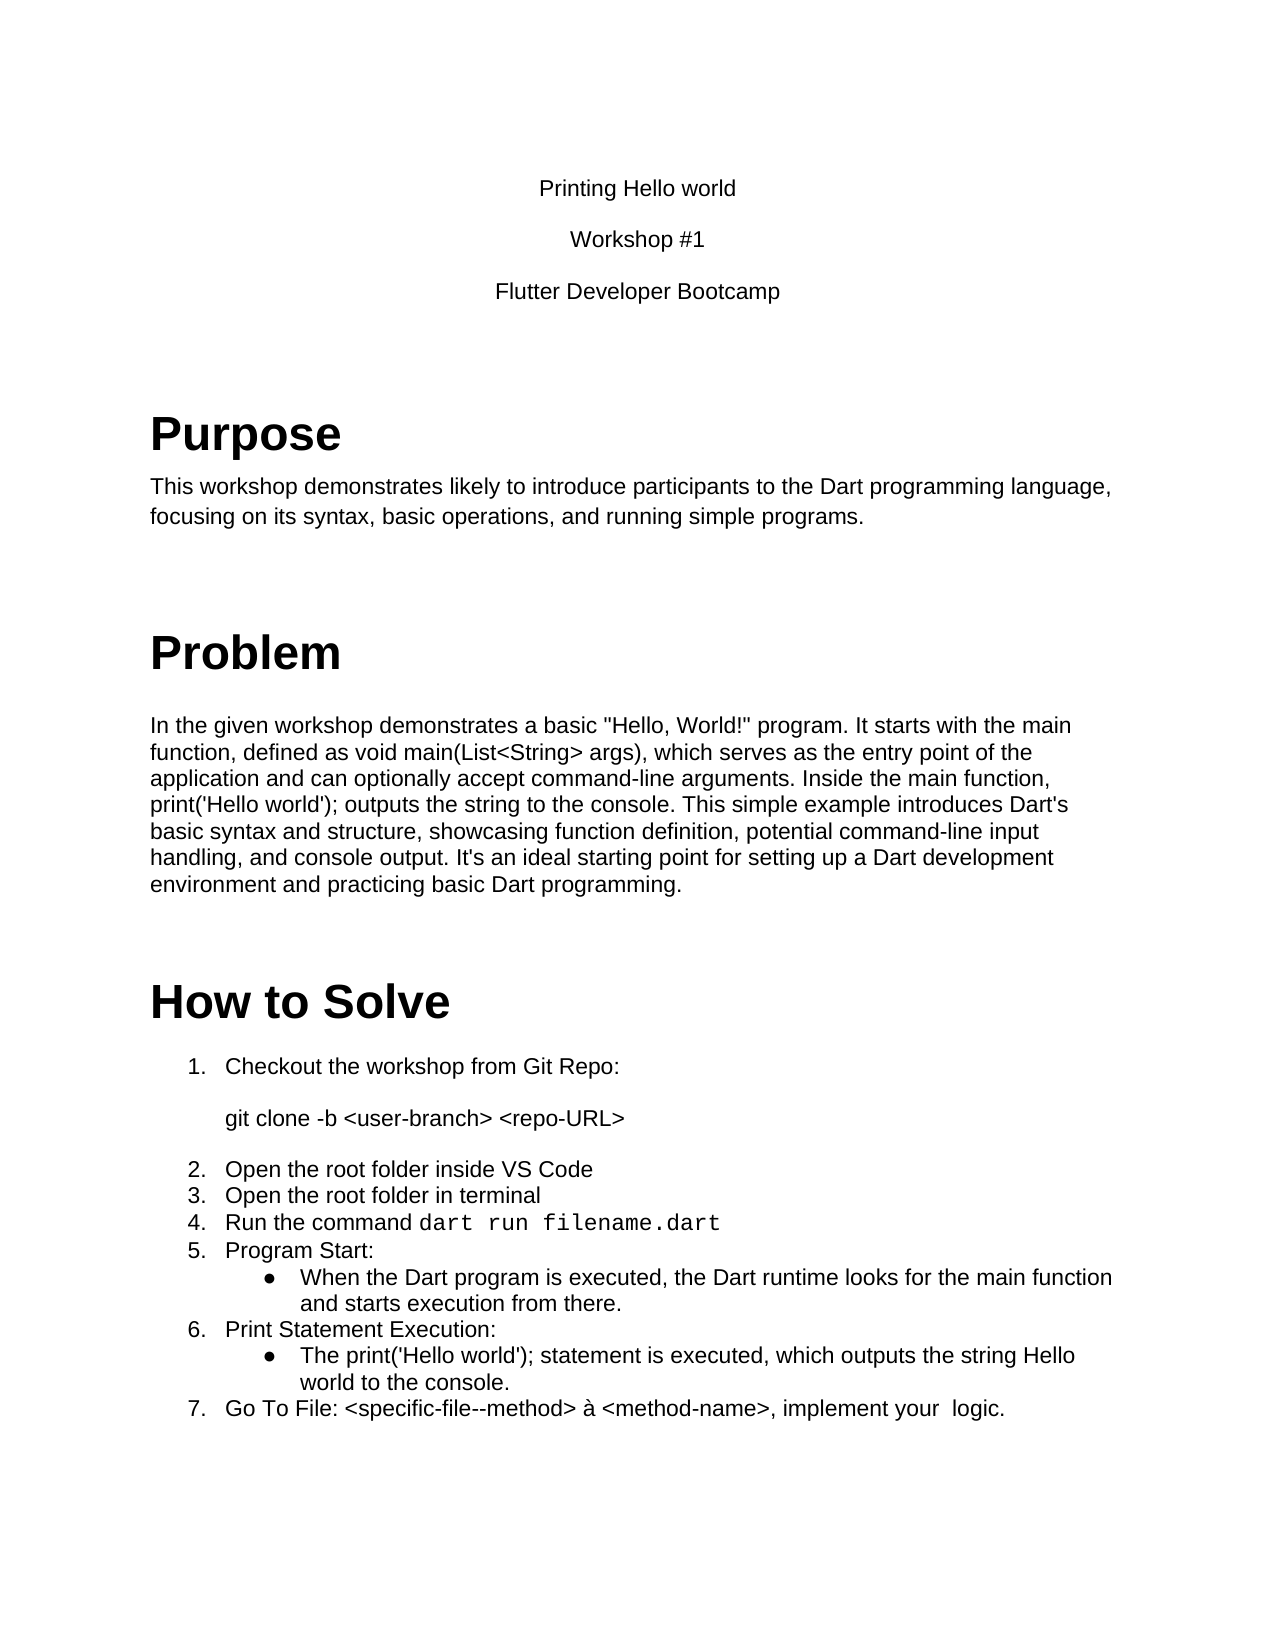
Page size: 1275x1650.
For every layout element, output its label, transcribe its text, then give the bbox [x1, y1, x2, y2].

text How to Solve [150, 973, 1125, 1028]
list Open the root folder inside VS Code [187, 1156, 1125, 1182]
text In the given workshop demonstrates a basic "Hello, World!" program. It starts with the main function, defined as void main(List<String> args), which serves as the entry point of the application and can optionally accept command-line arguments. Inside the main function, print('Hello world'); outputs the string to the console. This simple example introduces Dart's basic syntax and structure, showcasing function definition, potential command-line input handling, and console output. It's an ideal starting point for setting up a Dart development environment and practicing basic Dart programming. [150, 712, 1125, 897]
list Program Start: [187, 1237, 1125, 1263]
text Workshop #1 [150, 226, 1125, 253]
list Checkout the workshop from Git Repo: [187, 1053, 1125, 1080]
list Run the command dart run filename.dart [187, 1209, 1125, 1237]
text git clone -b <user-branch> <repo-URL> [225, 1105, 1125, 1131]
list When the Dart program is executed, the Dart runtime looks for the main function and starts execution from there. [262, 1263, 1125, 1316]
list Go To File: <specific-file--method> à <method-name>, implement your logic. [187, 1395, 1125, 1422]
list Print Statement Execution: [187, 1316, 1125, 1342]
subtitle Purpose [150, 405, 1125, 461]
list The print('Hello world'); statement is executed, which outputs the string Hello world to the console. [262, 1342, 1125, 1395]
text This workshop demonstrates likely to introduce participants to the Dart programming language, focusing on its syntax, basic operations, and running simple programs. [150, 473, 1125, 529]
text Printing Hello world [150, 175, 1125, 201]
text Flutter Developer Bootcamp [150, 278, 1125, 304]
text Problem [150, 624, 1125, 679]
list Open the root folder in terminal [187, 1182, 1125, 1209]
